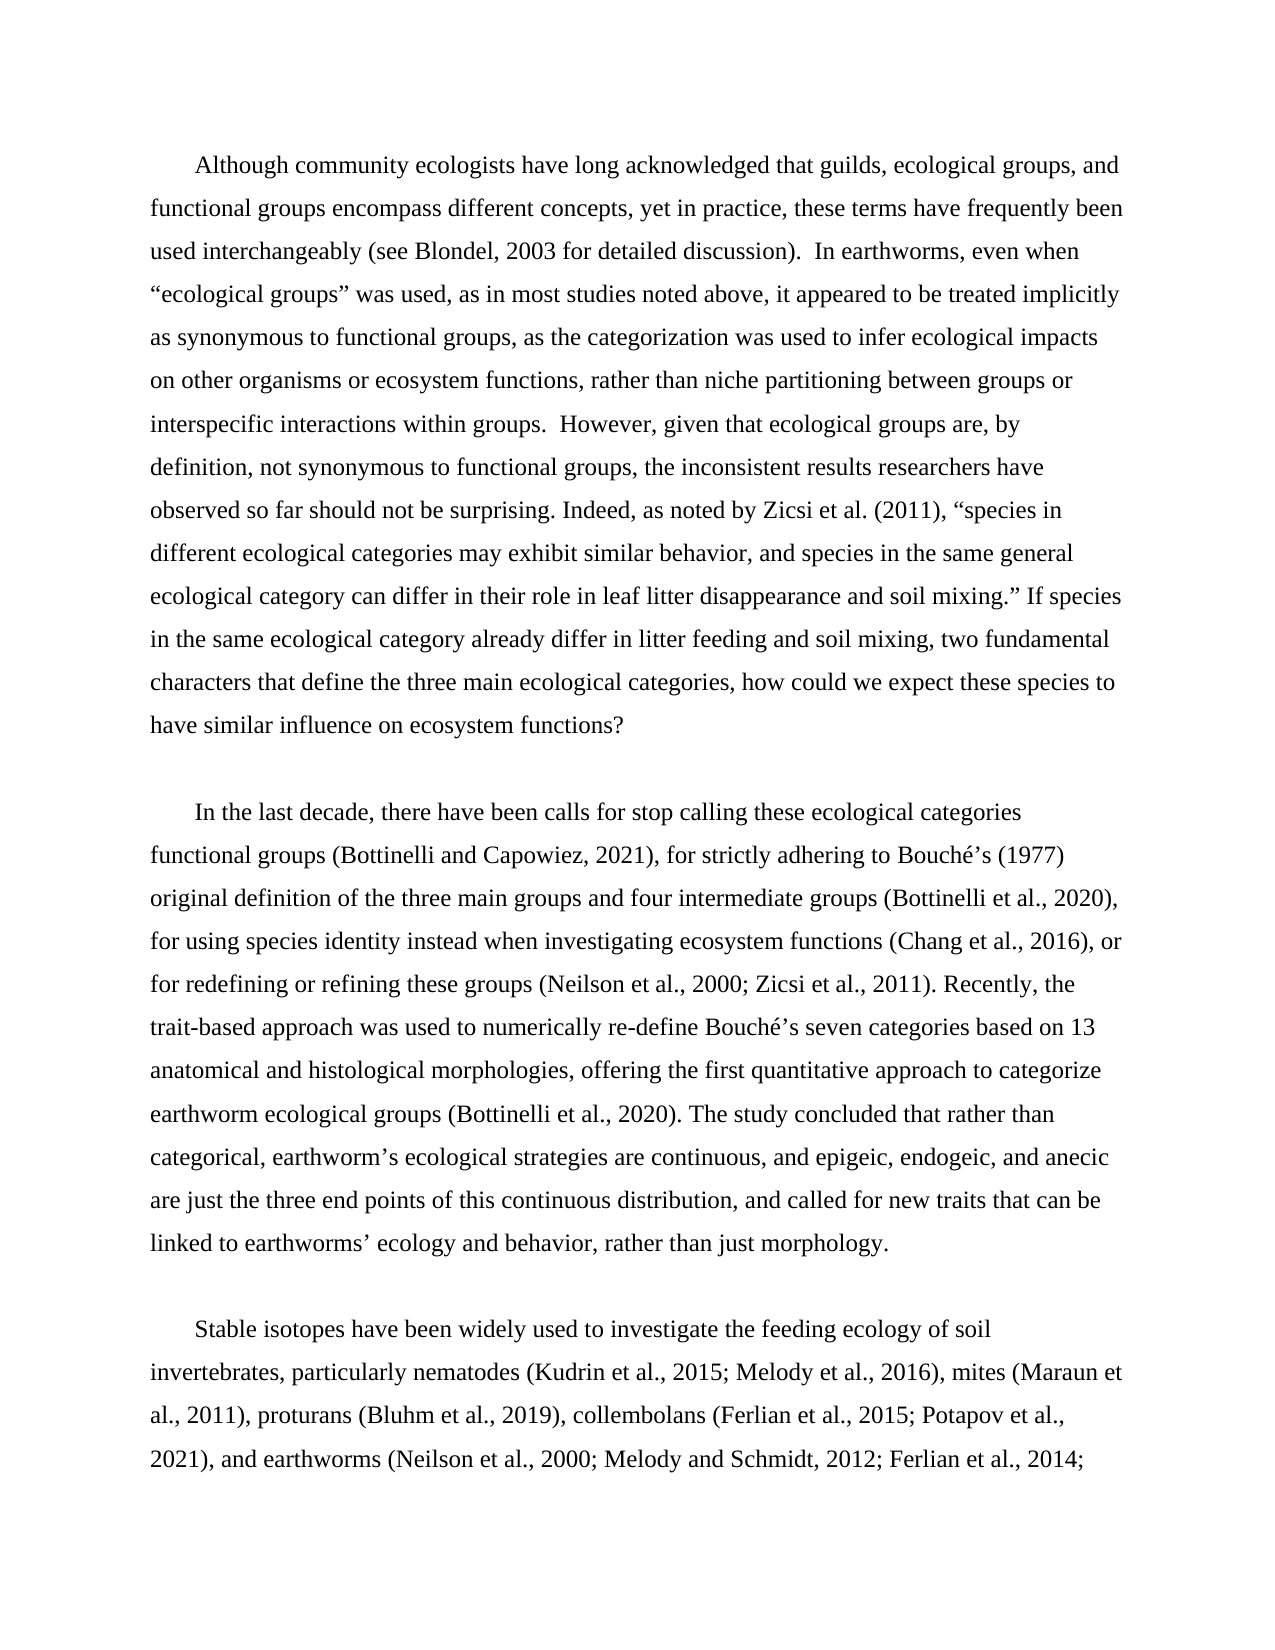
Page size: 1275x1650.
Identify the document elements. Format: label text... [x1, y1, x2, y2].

text In the last decade, there have been calls for stop calling these ecological categories functional groups (Bottinelli and Capowiez, 2021), for strictly adhering to Bouché’s (1977) original definition of the three main groups and four intermediate groups (Bottinelli et al., 2020), for using species identity instead when investigating ecosystem functions (Chang et al., 2016), or for redefining or refining these groups (Neilson et al., 2000; Zicsi et al., 2011). Recently, the trait-based approach was used to numerically re-define Bouché’s seven categories based on 13 anatomical and histological morphologies, offering the first quantitative approach to categorize earthworm ecological groups (Bottinelli et al., 2020). The study concluded that rather than categorical, earthworm’s ecological strategies are continuous, and epigeic, endogeic, and anecic are just the three end points of this continuous distribution, and called for new traits that can be linked to earthworms’ ecology and behavior, rather than just morphology. [150, 797, 1125, 1257]
text Although community ecologists have long acknowledged that guilds, ecological groups, and functional groups encompass different concepts, yet in practice, these terms have frequently been used interchangeably (see Blondel, 2003 for detailed discussion). In earthworms, even when “ecological groups” was used, as in most studies noted above, it appeared to be treated implicitly as synonymous to functional groups, as the categorization was used to infer ecological impacts on other organisms or ecosystem functions, rather than niche partitioning between groups or interspecific interactions within groups. However, given that ecological groups are, by definition, not synonymous to functional groups, the inconsistent results researchers have observed so far should not be surprising. Indeed, as noted by Zicsi et al. (2011), “species in different ecological categories may exhibit similar behavior, and species in the same general ecological category can differ in their role in leaf litter disappearance and soil mixing.” If species in the same ecological category already differ in litter feeding and soil mixing, two fundamental characters that define the three main ecological categories, how could we expect these species to have similar influence on ecosystem functions? [150, 150, 1125, 739]
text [150, 1314, 1125, 1472]
